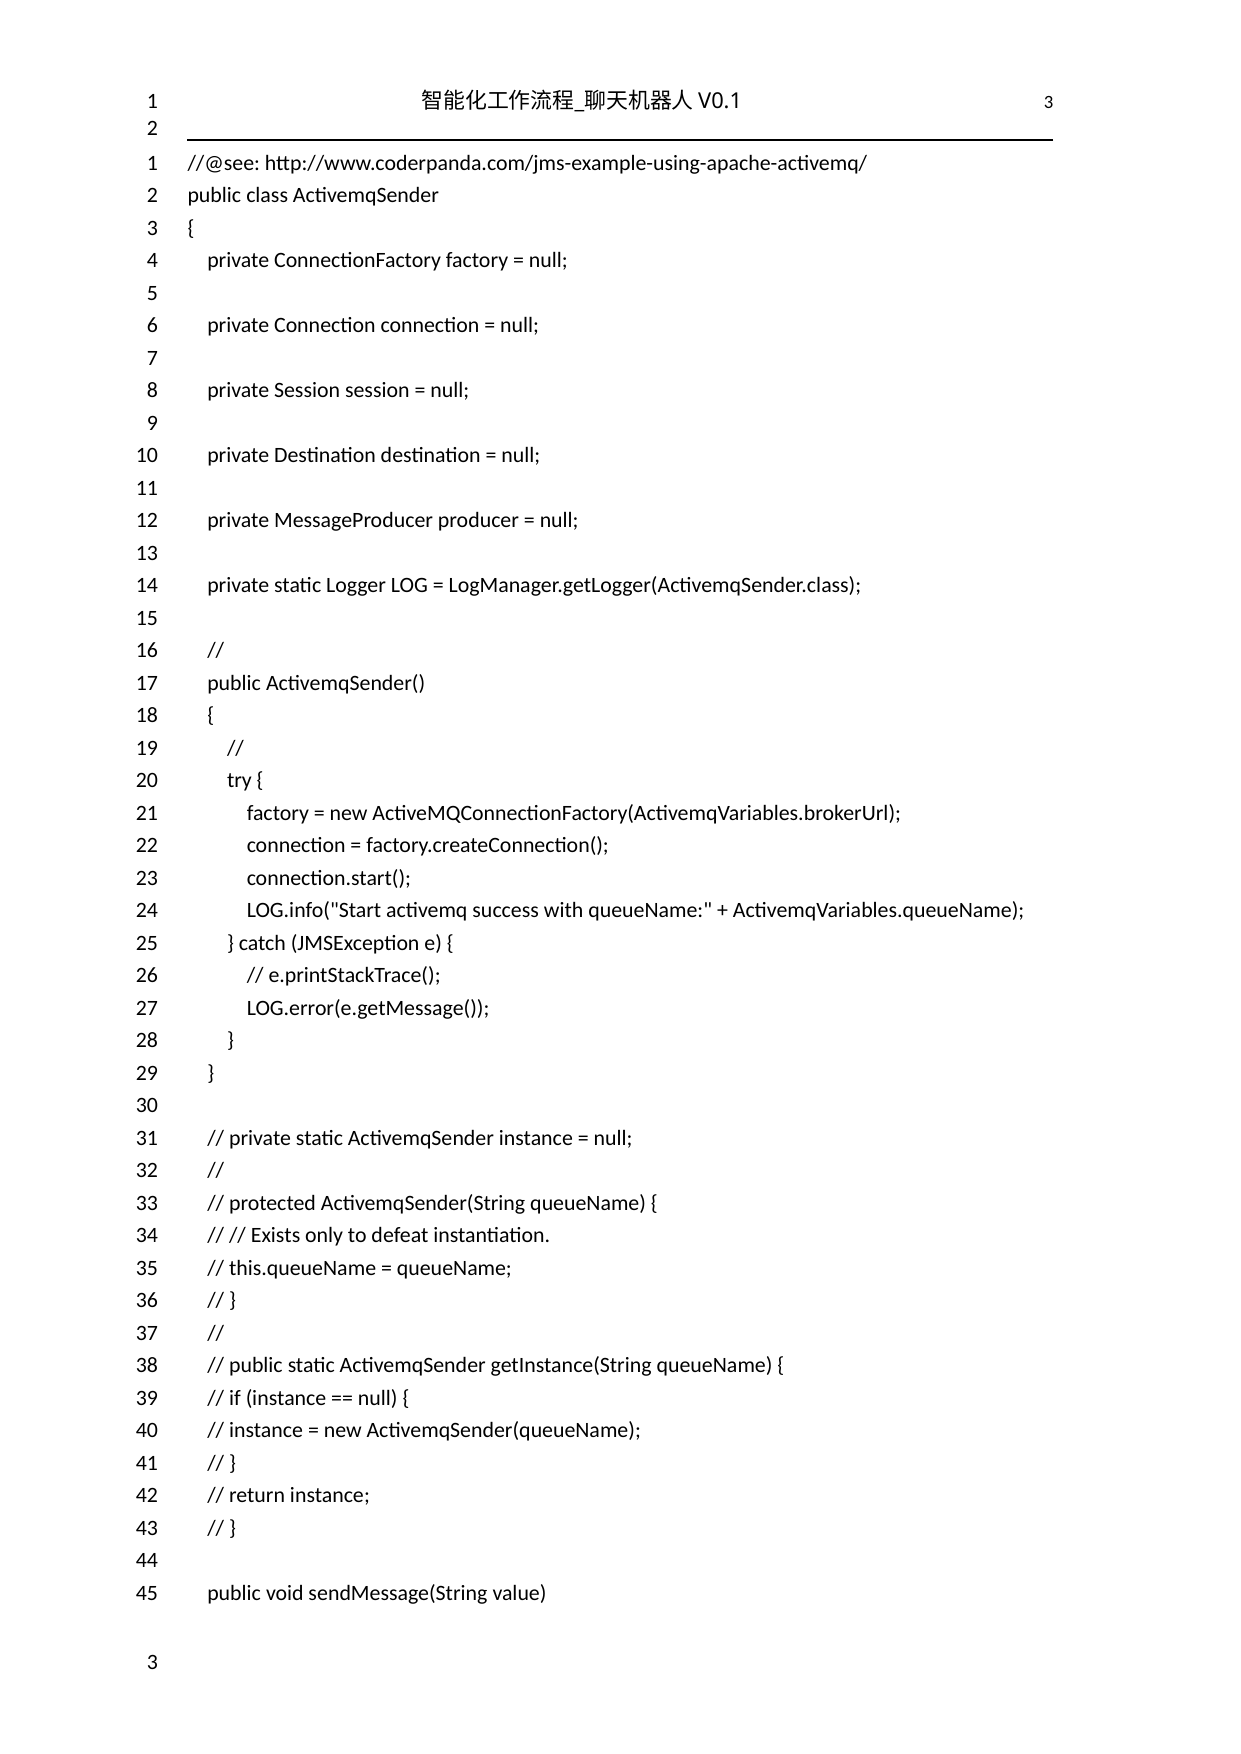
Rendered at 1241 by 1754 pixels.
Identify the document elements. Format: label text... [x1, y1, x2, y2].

text private ConnectionFactory factory = null; [187, 243, 1053, 276]
text // } [187, 1283, 1053, 1316]
text // [187, 1316, 1053, 1348]
text connection.start(); [187, 861, 1053, 893]
text LOG.info("Start activemq success with queueName:" + ActivemqVariables.queueName); [187, 893, 1053, 926]
text { [187, 698, 1053, 731]
text // e.printStackTrace(); [187, 958, 1053, 991]
text private MessageProducer producer = null; [187, 503, 1053, 536]
text //@see: http://www.coderpanda.com/jms-example-using-apache-activemq/ [187, 146, 1053, 178]
text // [187, 1153, 1053, 1186]
text public class ActivemqSender [187, 178, 1053, 211]
text // [187, 633, 1053, 666]
text // [187, 731, 1053, 763]
text } catch (JMSException e) { [187, 926, 1053, 958]
text // } [187, 1446, 1053, 1478]
text // public static ActivemqSender getInstance(String queueName) { [187, 1348, 1053, 1381]
text // protected ActivemqSender(String queueName) { [187, 1186, 1053, 1218]
text factory = new ActiveMQConnectionFactory(ActivemqVariables.brokerUrl); [187, 796, 1053, 828]
text } [187, 1023, 1053, 1056]
text public ActivemqSender() [187, 666, 1053, 698]
text // return instance; [187, 1478, 1053, 1511]
text private Session session = null; [187, 373, 1053, 406]
text private Connection connection = null; [187, 308, 1053, 341]
text public void sendMessage(String value) [187, 1576, 1053, 1608]
text // } [187, 1511, 1053, 1543]
text private Destination destination = null; [187, 438, 1053, 471]
text // this.queueName = queueName; [187, 1251, 1053, 1283]
text LOG.error(e.getMessage()); [187, 991, 1053, 1023]
text connection = factory.createConnection(); [187, 828, 1053, 861]
text // if (instance == null) { [187, 1381, 1053, 1413]
text // private static ActivemqSender instance = null; [187, 1121, 1053, 1153]
text try { [187, 763, 1053, 796]
text // // Exists only to defeat instantiation. [187, 1218, 1053, 1251]
text private static Logger LOG = LogManager.getLogger(ActivemqSender.class); [187, 568, 1053, 601]
text } [187, 1056, 1053, 1088]
text { [187, 211, 1053, 243]
text // instance = new ActivemqSender(queueName); [187, 1413, 1053, 1446]
